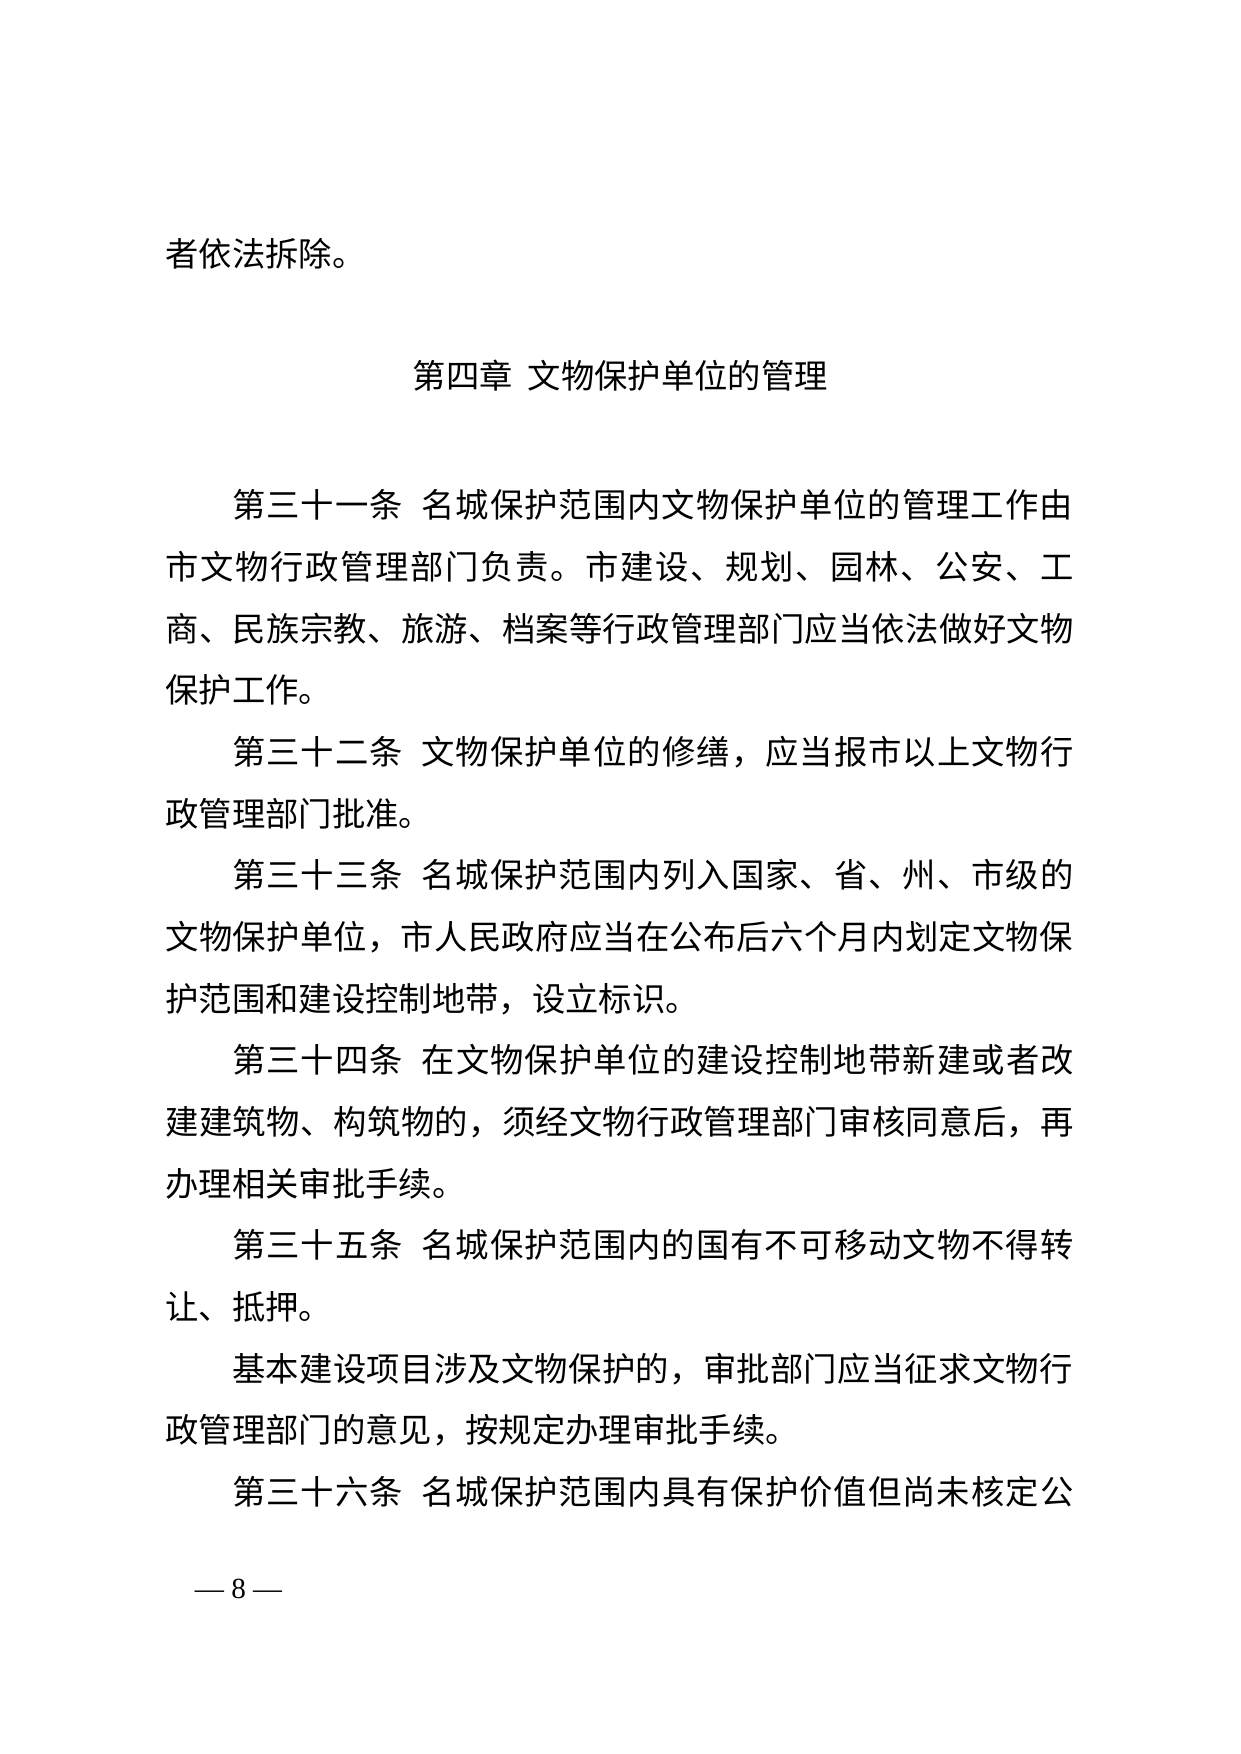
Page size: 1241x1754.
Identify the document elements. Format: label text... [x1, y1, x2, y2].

text 第三十三条 名城保护范围内列入国家、省、州、市级的文物保护单位，市人民政府应当在公布后六个月内划定文物保护范围和建设控制地带，设立标识。 [165, 839, 1075, 1024]
text 第四章 文物保护单位的管理 [165, 341, 1075, 407]
text 第三十一条 名城保护范围内文物保护单位的管理工作由市文物行政管理部门负责。市建设、规划、园林、公安、工商、民族宗教、旅游、档案等行政管理部门应当依法做好文物保护工作。 [165, 469, 1075, 715]
text 基本建设项目涉及文物保护的，审批部门应当征求文物行政管理部门的意见，按规定办理审批手续。 [165, 1332, 1075, 1455]
text 第三十二条 文物保护单位的修缮，应当报市以上文物行政管理部门批准。 [165, 715, 1075, 839]
text 第三十四条 在文物保护单位的建设控制地带新建或者改建建筑物、构筑物的，须经文物行政管理部门审核同意后，再办理相关审批手续。 [165, 1024, 1075, 1209]
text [165, 217, 1075, 279]
text 第三十五条 名城保护范围内的国有不可移动文物不得转让、抵押。 [165, 1209, 1075, 1332]
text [165, 1455, 1075, 1517]
